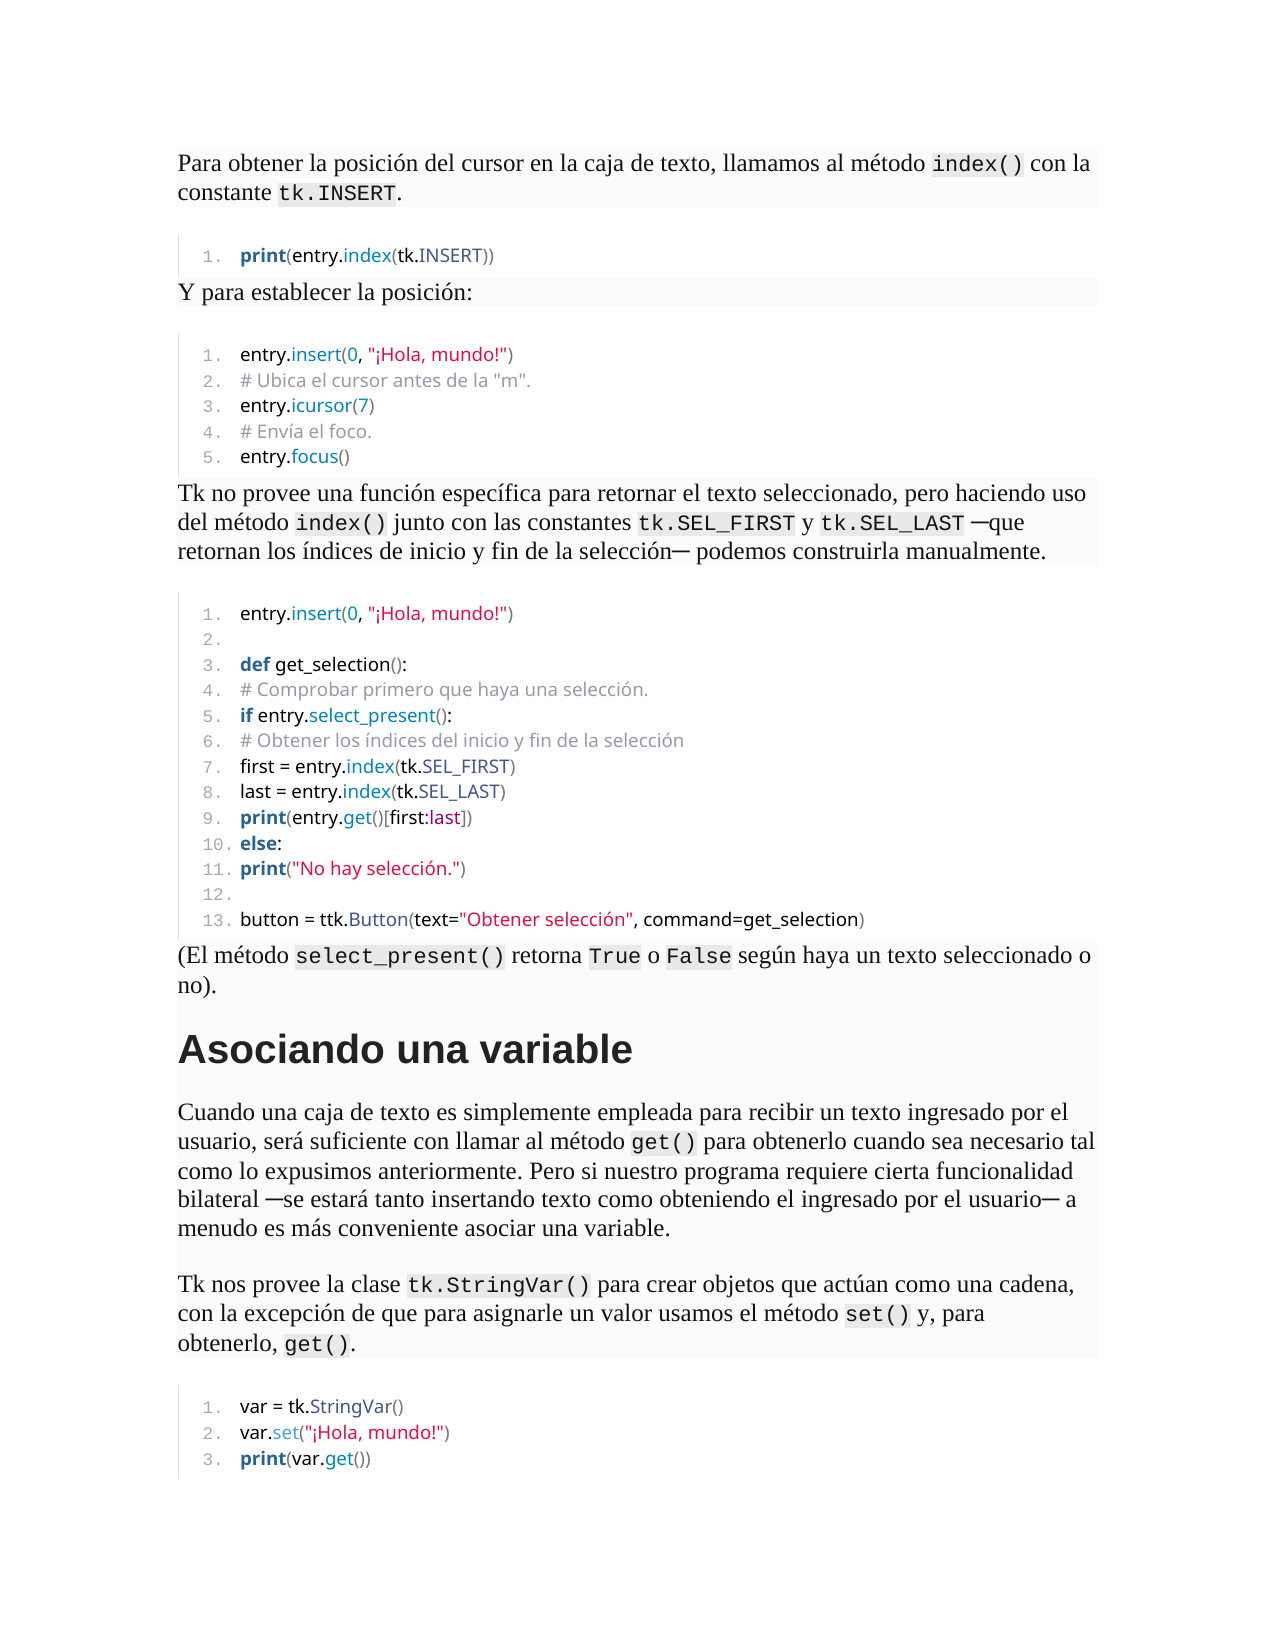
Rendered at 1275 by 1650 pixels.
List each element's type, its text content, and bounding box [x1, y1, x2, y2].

list # Comprobar primero que haya una selección. [179, 674, 1106, 699]
list entry.insert(0, "¡Hola, mundo!") [179, 334, 1106, 364]
text Tk no provee una función específica para retornar el texto seleccionado, pero haciendo uso del método index() junto con las constantes tk.SEL_FIRST y tk.SEL_LAST ─que retornan los índices de inicio y fin de la selección─ podemos construirla manualmente. [177, 478, 1098, 565]
list entry.icursor(7) [179, 390, 1106, 415]
text Y para establecer la posición: [177, 277, 1098, 306]
text Tk nos provee la clase tk.StringVar() para crear objetos que actúan como una cadena, con la excepción de que para asignarle un valor usamos el método set() y, para obtenerlo, get(). [177, 1269, 1098, 1358]
list # Obtener los índices del inicio y fin de la selección [179, 725, 1106, 751]
list entry.insert(0, "¡Hola, mundo!") [179, 593, 1106, 623]
list first = entry.index(tk.SEL_FIRST) [179, 751, 1106, 776]
list var = tk.StringVar() [179, 1386, 1106, 1417]
list entry.focus() [179, 441, 1106, 477]
list # Ubica el cursor antes de la "m". [179, 364, 1106, 390]
text Cuando una caja de texto es simplemente empleada para recibir un texto ingresado por el usuario, será suficiente con llamar al método get() para obtenerlo cuando sea necesario tal como lo expusimos anteriormente. Pero si nuestro programa requiere cierta funcionalidad bilateral ─se estará tanto insertando texto como obteniendo el ingresado por el usuario─ a menudo es más conveniente asociar una variable. [177, 1097, 1098, 1242]
list print(var.get()) [179, 1442, 1106, 1479]
list print(entry.index(tk.INSERT)) [179, 235, 1106, 277]
list else: [179, 827, 1106, 853]
text (El método select_present() retorna True o False según haya un texto seleccionado o no). [177, 940, 1098, 999]
list print(entry.get()[first:last]) [179, 802, 1106, 827]
text Para obtener la posición del cursor en la caja de texto, llamamos al método index() con la constante tk.INSERT. [177, 148, 1098, 207]
list button = ttk.Button(text="Obtener selección", command=get_selection) [179, 903, 1106, 940]
list var.set("¡Hola, mundo!") [179, 1417, 1106, 1442]
list # Envía el foco. [179, 415, 1106, 441]
list last = entry.index(tk.SEL_LAST) [179, 776, 1106, 802]
list def get_selection(): [179, 648, 1106, 674]
text Asociando una variable [177, 1025, 1098, 1072]
list print("No hay selección.") [179, 853, 1106, 878]
list if entry.select_present(): [179, 699, 1106, 725]
